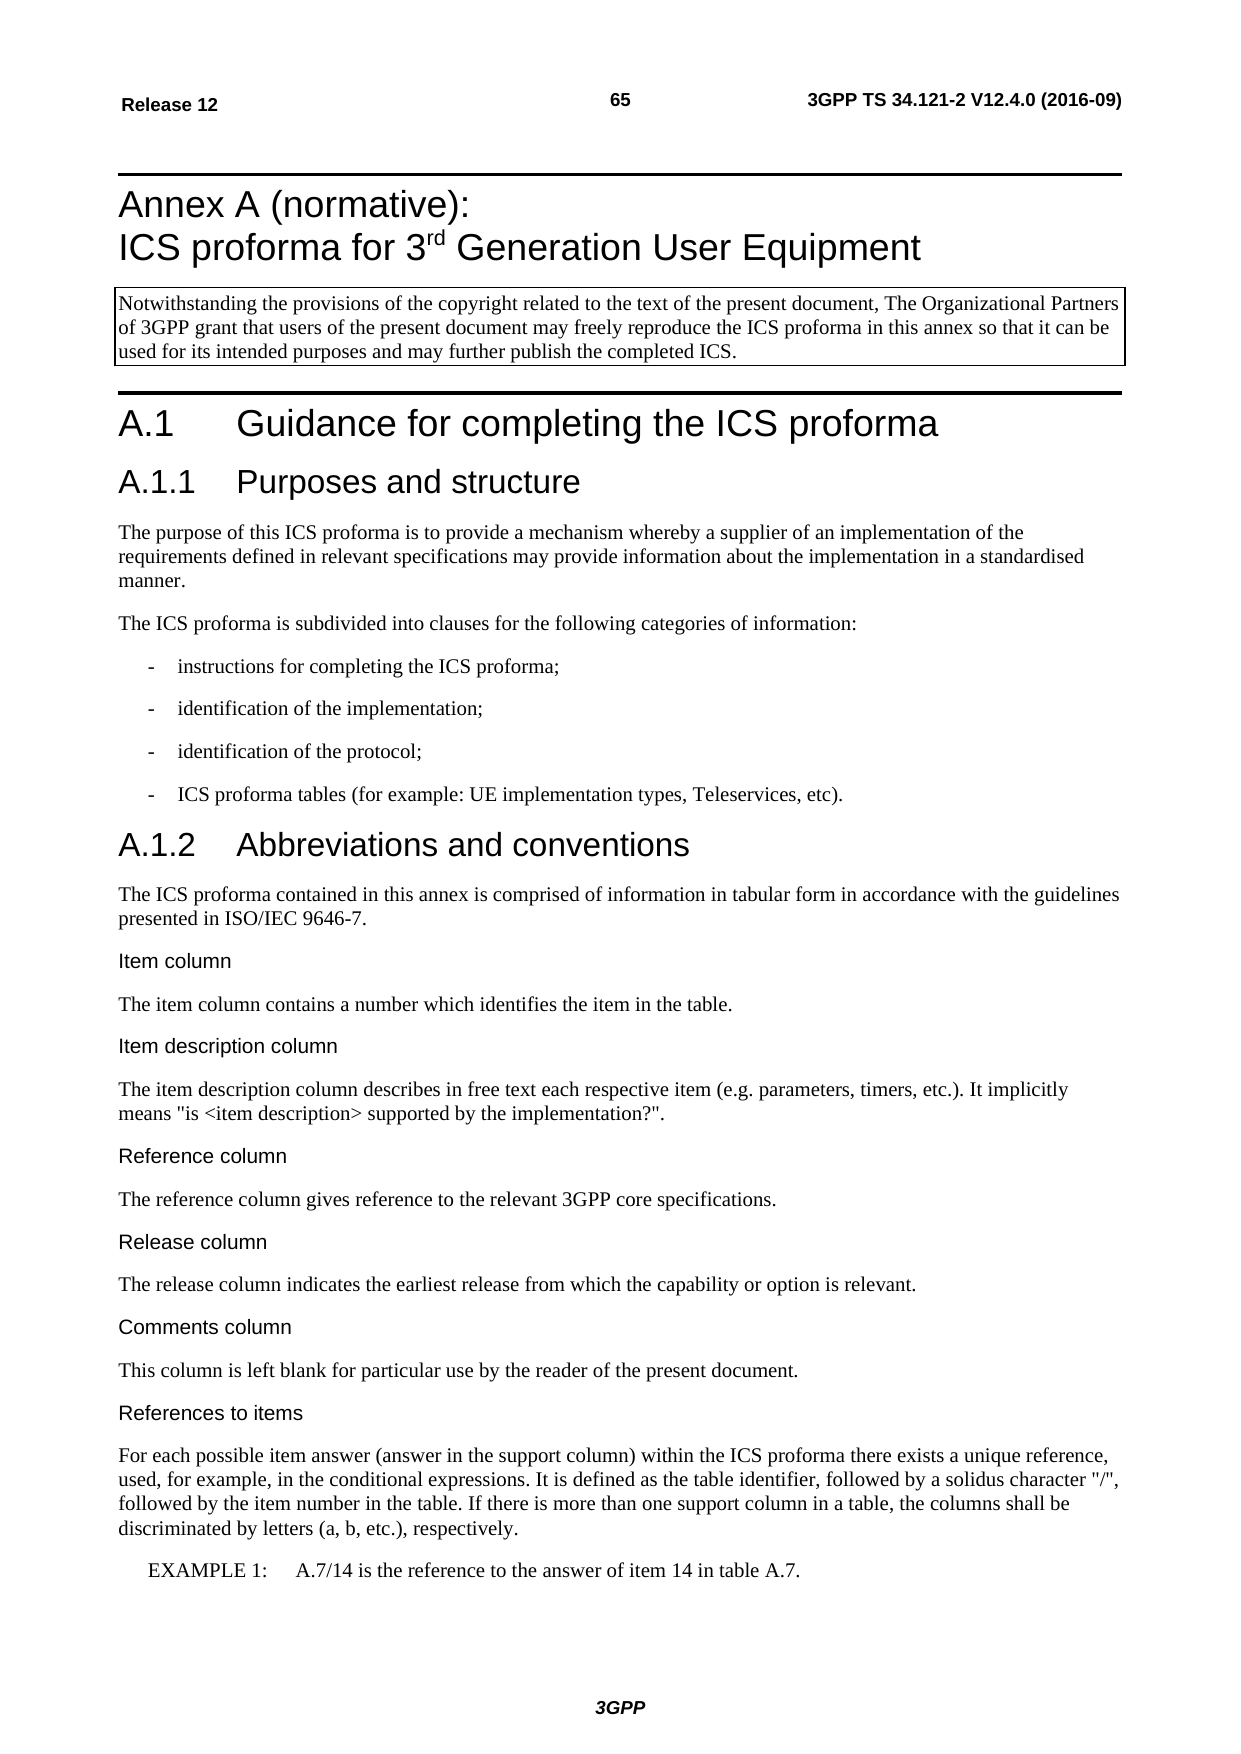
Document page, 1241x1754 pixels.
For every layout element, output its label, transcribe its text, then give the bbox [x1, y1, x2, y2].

text Release column [118, 1229, 1122, 1253]
text Reference column [118, 1144, 1122, 1168]
text The purpose of this ICS proforma is to provide a mechanism whereby a supplier of an implementation of the requirements defined in relevant specifications may provide information about the implementation in a standardised manner. [118, 520, 1122, 592]
subtitle Annex A (normative): ICS proforma for 3rd Generation User Equipment [118, 176, 1122, 268]
text EXAMPLE 1: A.7/14 is the reference to the answer of item 14 in table A.7. [148, 1558, 1122, 1582]
text Item column [118, 949, 1122, 973]
subtitle A.1 Guidance for completing the ICS proforma [118, 395, 1122, 444]
text References to items [118, 1401, 1122, 1424]
text - ICS proforma tables (for example: UE implementation types, Teleservices, etc). [148, 782, 1122, 806]
text The item description column describes in free text each respective item (e.g. parameters, timers, etc.). It implicitly means "is <item description> supported by the implementation?". [118, 1077, 1122, 1125]
text Item description column [118, 1034, 1122, 1058]
text Notwithstanding the provisions of the copyright related to the text of the present document, The Organizational Partners of 3GPP grant that users of the present document may freely reproduce the ICS proforma in this annex so that it can be used for its intended purposes and may further publish the completed ICS. [116, 288, 1124, 365]
subtitle A.1.2 Abbreviations and conventions [118, 825, 1122, 863]
text The ICS proforma contained in this annex is comprised of information in tabular form in accordance with the guidelines presented in ISO/IEC 9646-7. [118, 882, 1122, 930]
text The ICS proforma is subdivided into clauses for the following categories of information: [118, 611, 1122, 635]
text - identification of the protocol; [148, 739, 1122, 763]
text For each possible item answer (answer in the support column) within the ICS proforma there exists a unique reference, used, for example, in the conditional expressions. It is defined as the table identifier, followed by a solidus character "/", followed by the item number in the table. If there is more than one support column in a table, the columns shall be discriminated by letters (a, b, etc.), respectively. [118, 1443, 1122, 1539]
text The item column contains a number which identifies the item in the table. [118, 992, 1122, 1016]
text The reference column gives reference to the relevant 3GPP core specifications. [118, 1187, 1122, 1211]
subtitle A.1.1 Purposes and structure [118, 463, 1122, 501]
text This column is left blank for particular use by the reader of the present document. [118, 1358, 1122, 1382]
text - instructions for completing the ICS proforma; [148, 653, 1122, 678]
text Comments column [118, 1315, 1122, 1339]
text - identification of the implementation; [148, 696, 1122, 720]
text The release column indicates the earliest release from which the capability or option is relevant. [118, 1272, 1122, 1296]
